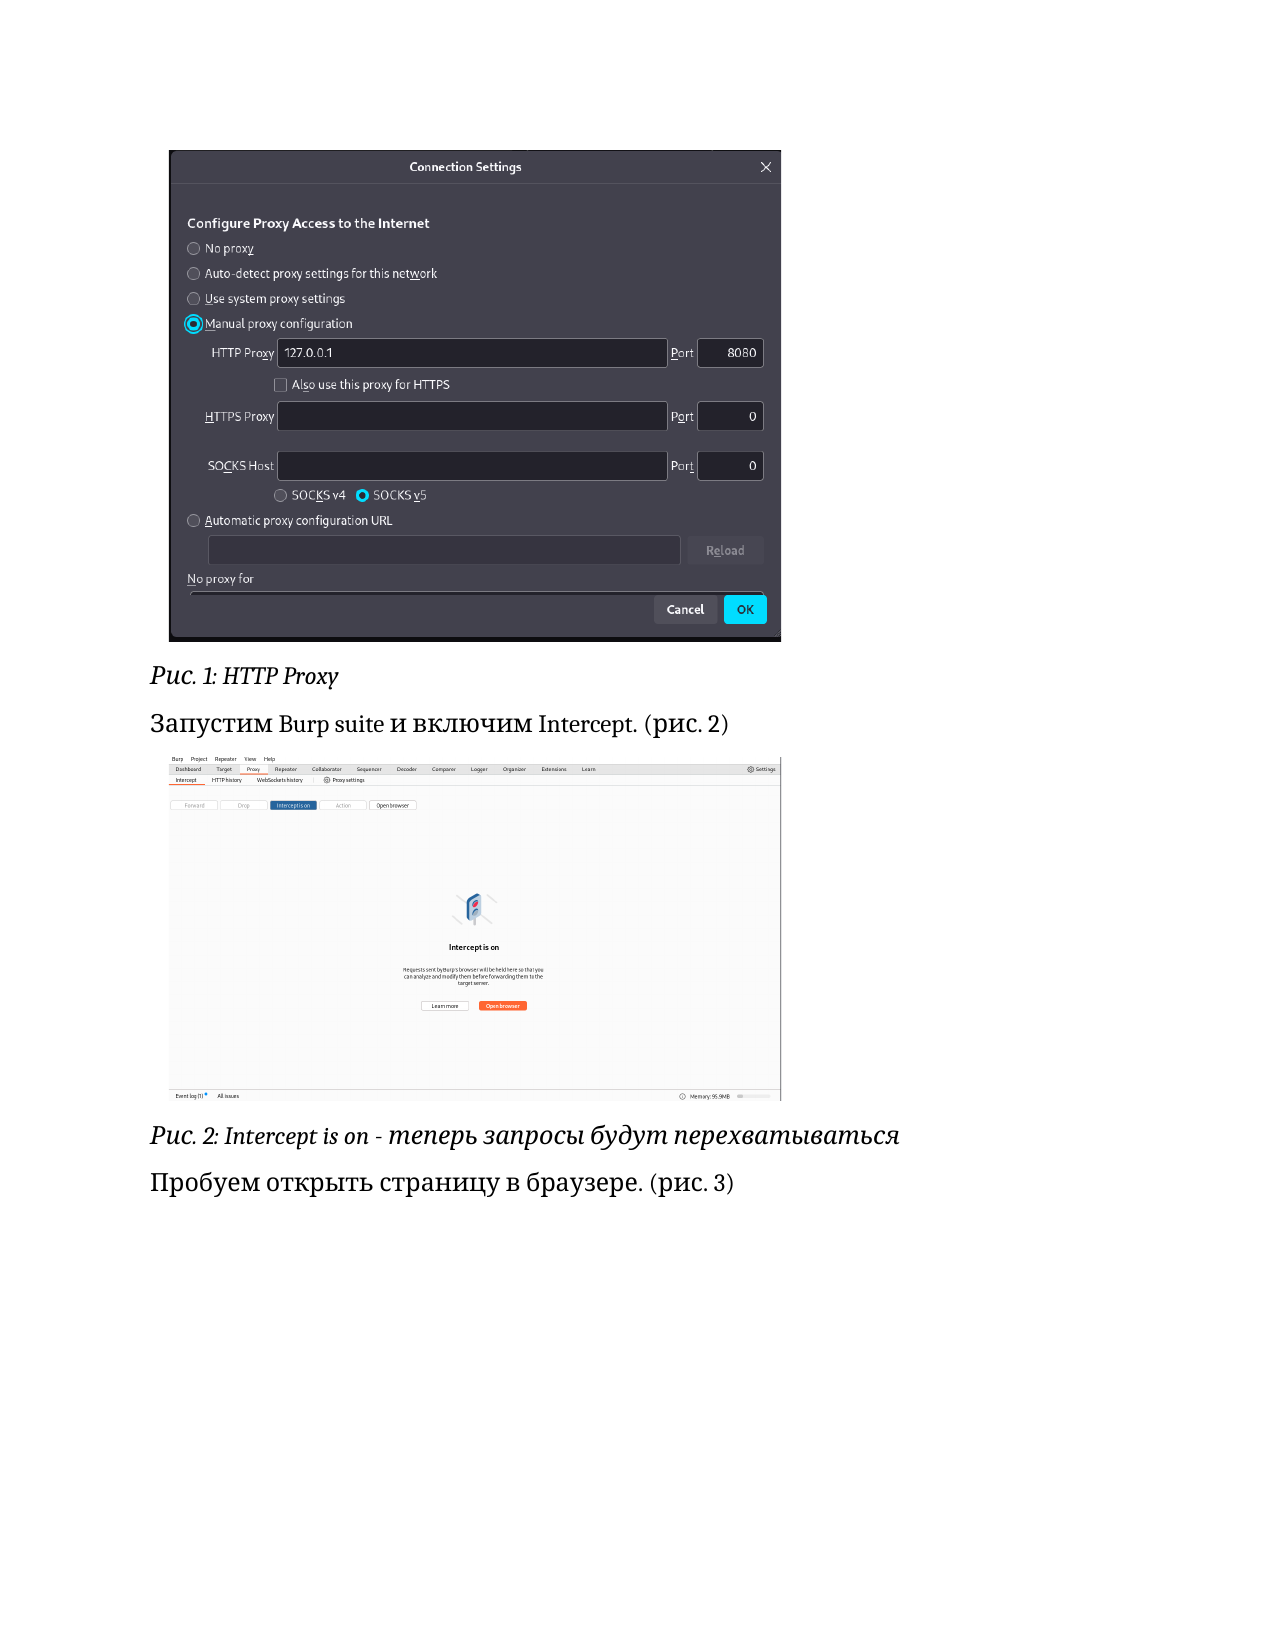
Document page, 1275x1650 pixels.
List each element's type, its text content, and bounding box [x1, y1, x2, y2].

text Запустим Burp suite и включим Intercept. (рис. 2) [150, 709, 1125, 738]
picture [168, 757, 782, 1101]
picture [168, 150, 782, 642]
text Рис. 1: HTTP Proxy [150, 662, 1125, 691]
text Пробуем открыть страницу в браузере. (рис. 3) [150, 1169, 1125, 1198]
text Рис. 2: Intercept is on - теперь запросы будут перехватываться [150, 1122, 1125, 1151]
